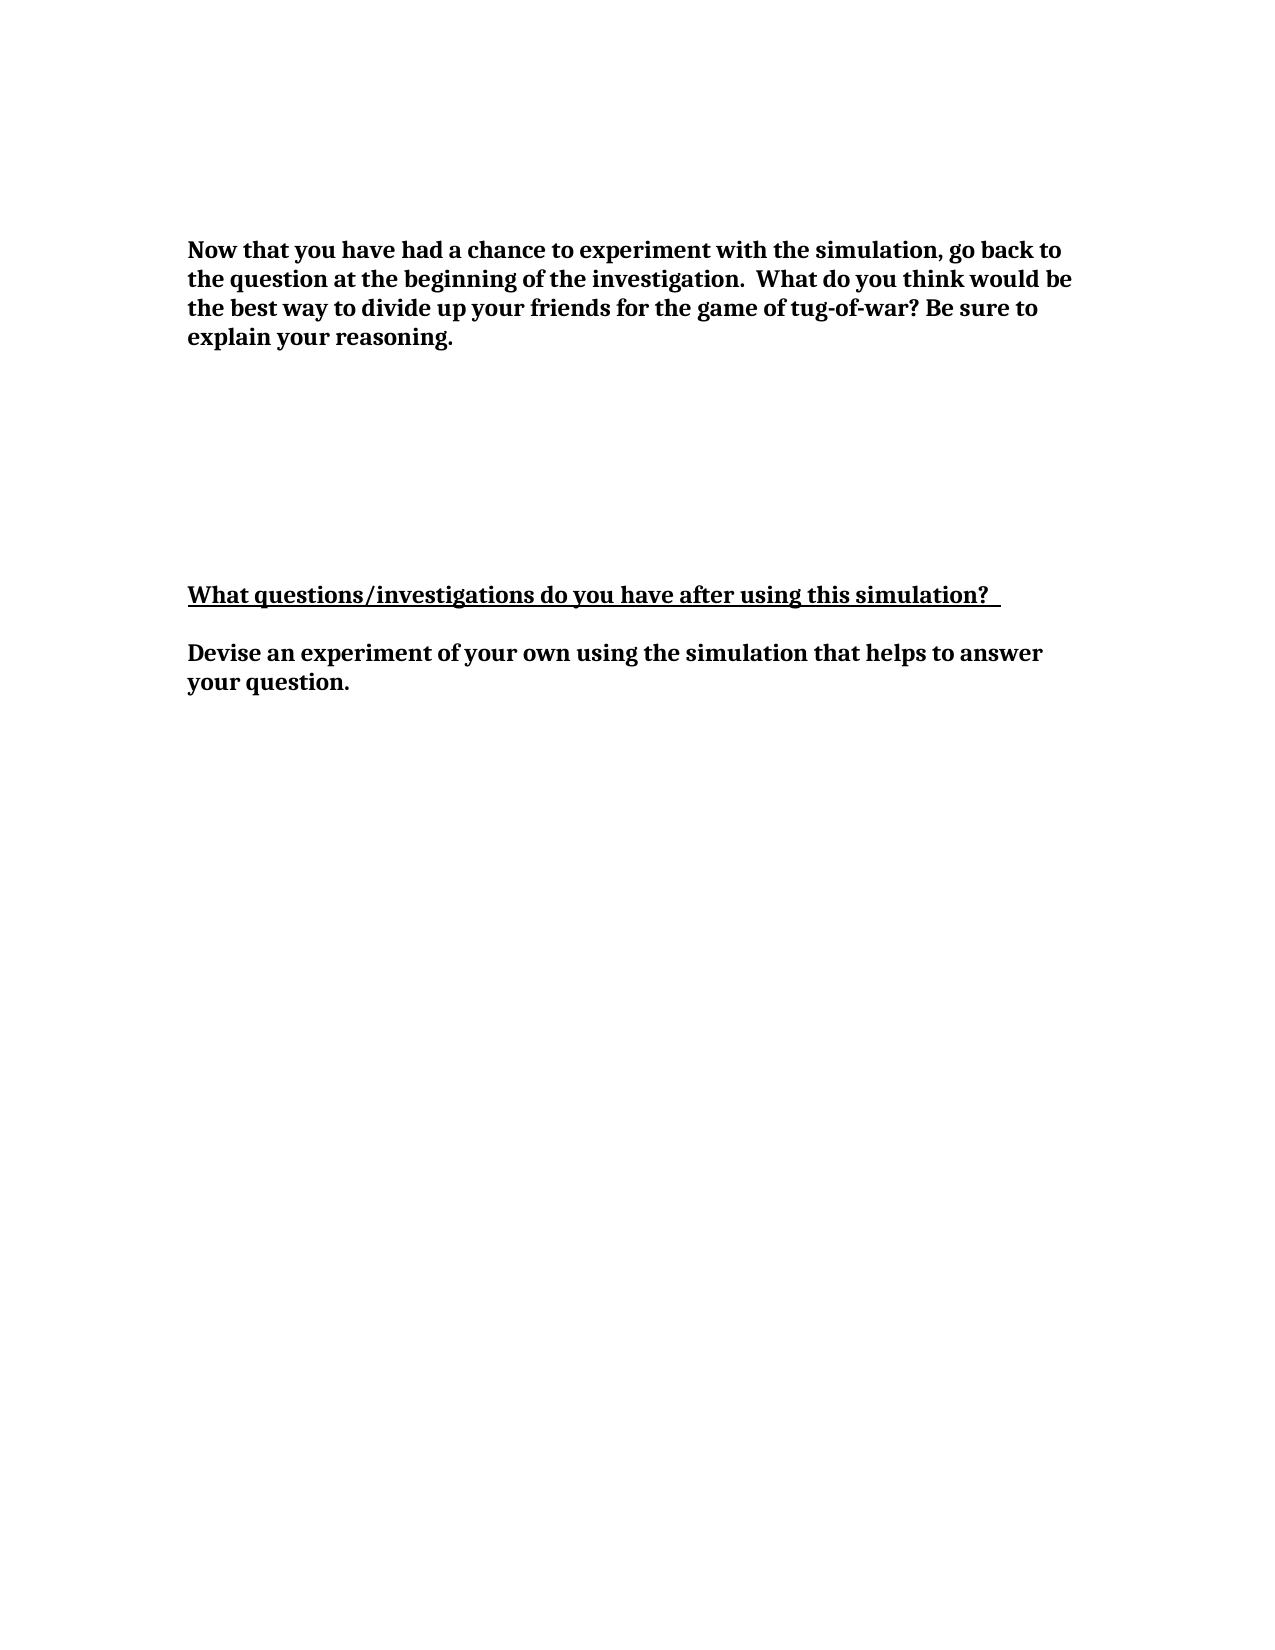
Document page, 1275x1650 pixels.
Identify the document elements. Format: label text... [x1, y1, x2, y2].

text What questions/investigations do you have after using this simulation? [187, 581, 1087, 610]
text Now that you have had a chance to experiment with the simulation, go back to the question at the beginning of the investigation. What do you think would be the best way to divide up your friends for the game of tug-of-war? Be sure to explain your reasoning. [187, 236, 1087, 351]
text Devise an experiment of your own using the simulation that helps to answer your question. [187, 639, 1087, 696]
